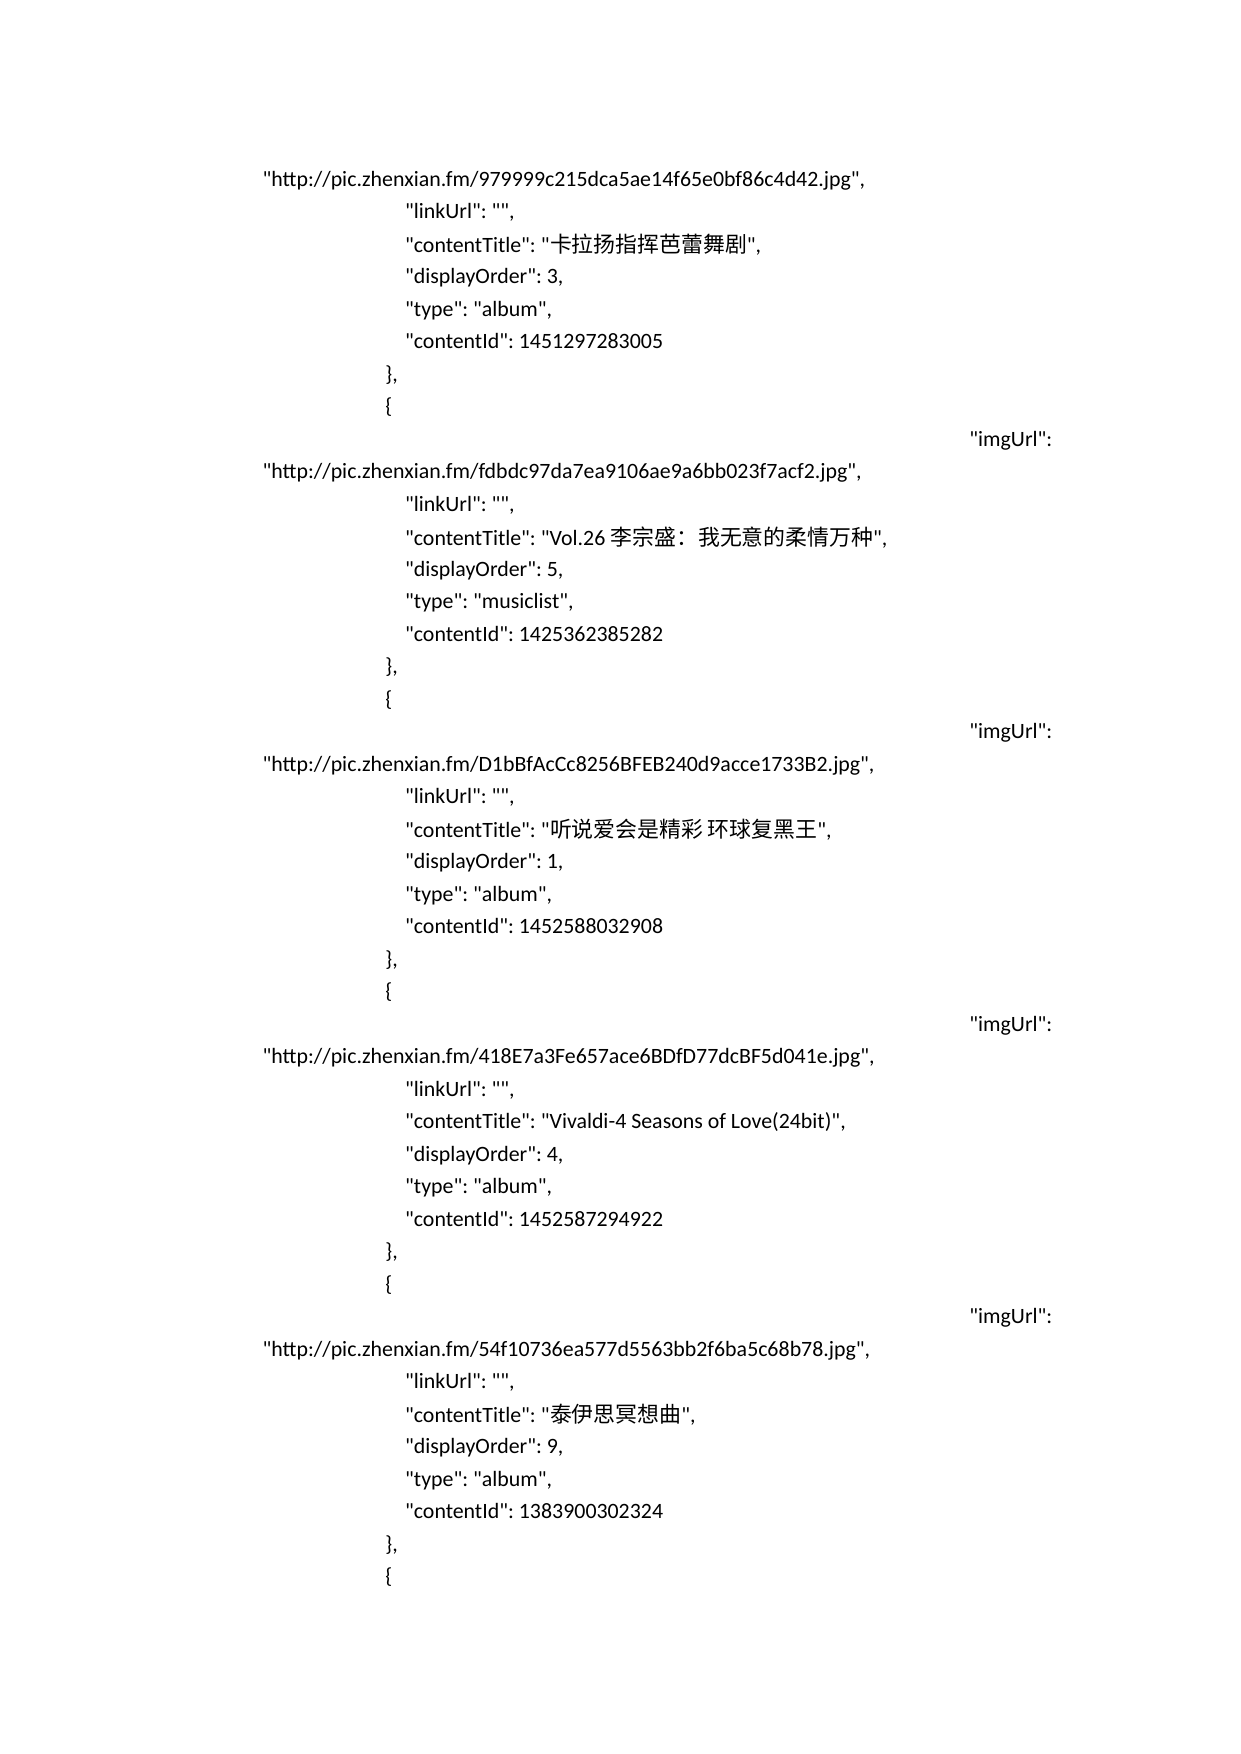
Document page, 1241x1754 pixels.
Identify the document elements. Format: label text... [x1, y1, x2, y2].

text }, [262, 1234, 1053, 1267]
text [262, 162, 1053, 194]
text }, [262, 1527, 1053, 1559]
text }, [262, 649, 1053, 682]
text "type": "album", [262, 1462, 1053, 1494]
text "imgUrl": "http://pic.zhenxian.fm/D1bBfAcCc8256BFEB240d9acce1733B2.jpg", [262, 714, 1053, 779]
text "displayOrder": 1, [262, 844, 1053, 877]
text { [262, 682, 1053, 714]
text "type": "album", [262, 877, 1053, 909]
text "contentTitle": "卡拉扬指挥芭蕾舞剧", [262, 227, 1053, 259]
text "linkUrl": "", [262, 194, 1053, 227]
text "contentId": 1451297283005 [262, 324, 1053, 357]
text "linkUrl": "", [262, 779, 1053, 812]
text "contentId": 1452588032908 [262, 909, 1053, 942]
text { [262, 389, 1053, 422]
text "contentId": 1452587294922 [262, 1202, 1053, 1234]
text "displayOrder": 5, [262, 552, 1053, 584]
text "type": "musiclist", [262, 584, 1053, 617]
text "linkUrl": "", [262, 1364, 1053, 1397]
text "imgUrl": "http://pic.zhenxian.fm/fdbdc97da7ea9106ae9a6bb023f7acf2.jpg", [262, 422, 1053, 487]
text "imgUrl": "http://pic.zhenxian.fm/54f10736ea577d5563bb2f6ba5c68b78.jpg", [262, 1299, 1053, 1364]
text { [262, 1559, 1053, 1592]
text "linkUrl": "", [262, 1072, 1053, 1104]
text "displayOrder": 3, [262, 259, 1053, 292]
text { [262, 974, 1053, 1007]
text "contentTitle": "听说爱会是精彩 环球复黑王", [262, 812, 1053, 844]
text "type": "album", [262, 292, 1053, 324]
text "contentTitle": "Vol.26 李宗盛：我无意的柔情万种", [262, 519, 1053, 552]
text }, [262, 942, 1053, 974]
text "contentTitle": "泰伊思冥想曲", [262, 1397, 1053, 1429]
text "displayOrder": 4, [262, 1137, 1053, 1169]
text }, [262, 357, 1053, 389]
text "linkUrl": "", [262, 487, 1053, 519]
text "imgUrl": "http://pic.zhenxian.fm/418E7a3Fe657ace6BDfD77dcBF5d041e.jpg", [262, 1007, 1053, 1072]
text "type": "album", [262, 1169, 1053, 1202]
text "contentId": 1425362385282 [262, 617, 1053, 649]
text "contentId": 1383900302324 [262, 1494, 1053, 1527]
text "contentTitle": "Vivaldi-4 Seasons of Love(24bit)", [262, 1104, 1053, 1137]
text { [262, 1267, 1053, 1299]
text "displayOrder": 9, [262, 1429, 1053, 1462]
